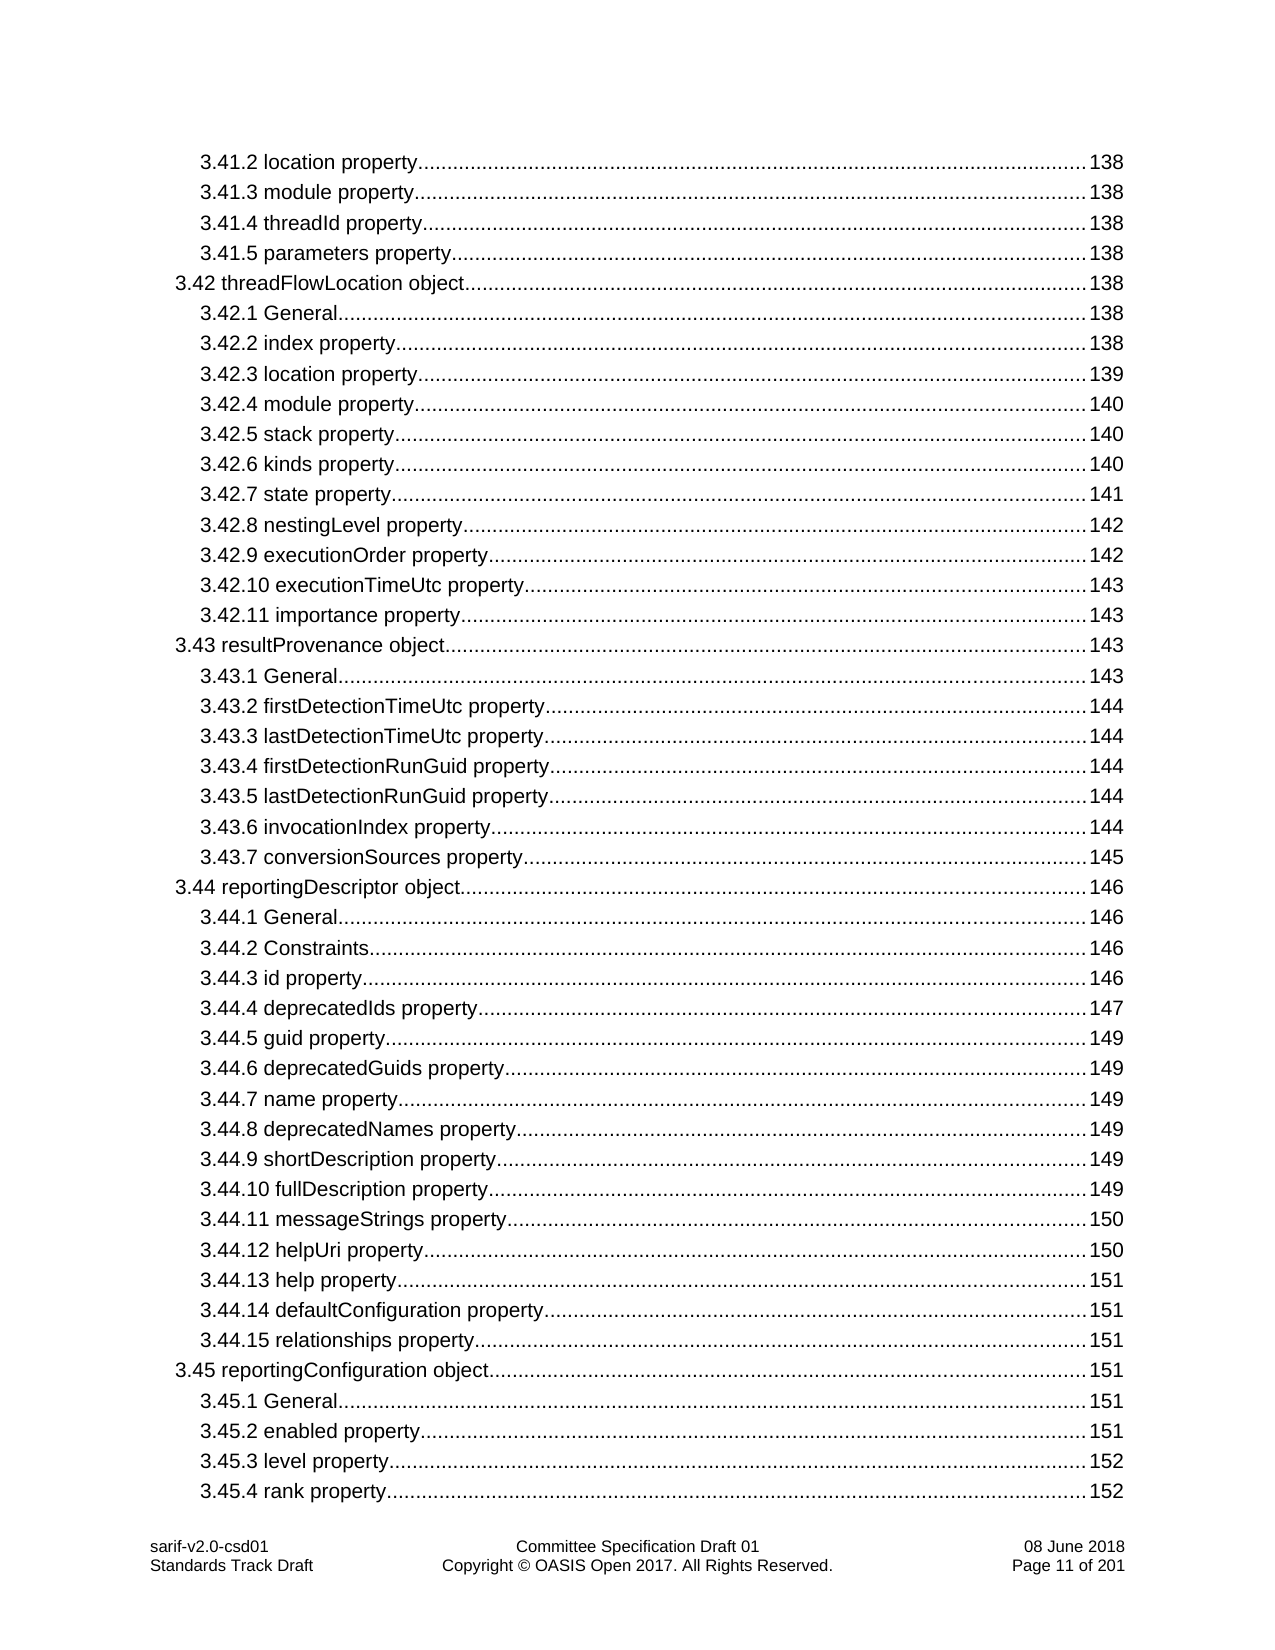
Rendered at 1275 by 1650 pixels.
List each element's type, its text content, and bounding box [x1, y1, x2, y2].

text 3.44.8 deprecatedNames property 149 [200, 1117, 1125, 1141]
text 3.44.2 Constraints 146 [200, 935, 1125, 959]
text 3.42.3 location property 139 [200, 361, 1125, 385]
text 3.44.1 General 146 [200, 905, 1125, 929]
text 3.44.5 guid property 149 [200, 1026, 1125, 1050]
text 3.44.11 messageStrings property 150 [200, 1207, 1125, 1231]
text 3.42.4 module property 140 [200, 392, 1125, 416]
text 3.42.2 index property 138 [200, 331, 1125, 355]
text 3.44 reportingDescriptor object 146 [175, 875, 1125, 899]
text 3.43.2 firstDetectionTimeUtc property 144 [200, 694, 1125, 718]
text 3.43.7 conversionSources property 145 [200, 845, 1125, 869]
text 3.45.3 level property 152 [200, 1449, 1125, 1473]
text 3.43.6 invocationIndex property 144 [200, 814, 1125, 838]
text 3.45.4 rank property 152 [200, 1479, 1125, 1503]
text 3.42.6 kinds property 140 [200, 452, 1125, 476]
text 3.41.5 parameters property 138 [200, 241, 1125, 264]
text 3.42 threadFlowLocation object 138 [175, 271, 1125, 295]
text 3.44.12 helpUri property 150 [200, 1237, 1125, 1261]
text 3.42.1 General 138 [200, 301, 1125, 325]
text 3.41.3 module property 138 [200, 180, 1125, 204]
text 3.42.5 stack property 140 [200, 422, 1125, 446]
text 3.43.1 General 143 [200, 663, 1125, 687]
text 3.44.10 fullDescription property 149 [200, 1177, 1125, 1201]
text 3.44.13 help property 151 [200, 1268, 1125, 1292]
text 3.44.3 id property 146 [200, 966, 1125, 989]
text 3.43 resultProvenance object 143 [175, 633, 1125, 657]
text 3.42.8 nestingLevel property 142 [200, 512, 1125, 536]
text 3.42.9 executionOrder property 142 [200, 543, 1125, 567]
text 3.45 reportingConfiguration object 151 [175, 1358, 1125, 1382]
text 3.43.3 lastDetectionTimeUtc property 144 [200, 724, 1125, 748]
text 3.45.1 General 151 [200, 1388, 1125, 1412]
text 3.43.5 lastDetectionRunGuid property 144 [200, 784, 1125, 808]
text 3.43.4 firstDetectionRunGuid property 144 [200, 754, 1125, 778]
text 3.44.6 deprecatedGuids property 149 [200, 1056, 1125, 1080]
text 3.41.2 location property 138 [200, 150, 1125, 174]
text 3.44.14 defaultConfiguration property 151 [200, 1298, 1125, 1322]
text 3.41.4 threadId property 138 [200, 210, 1125, 234]
text 3.42.7 state property 141 [200, 482, 1125, 506]
text 3.44.15 relationships property 151 [200, 1328, 1125, 1352]
text 3.42.10 executionTimeUtc property 143 [200, 573, 1125, 597]
text 3.44.9 shortDescription property 149 [200, 1147, 1125, 1171]
text 3.44.4 deprecatedIds property 147 [200, 996, 1125, 1020]
text 3.42.11 importance property 143 [200, 603, 1125, 627]
text 3.44.7 name property 149 [200, 1086, 1125, 1110]
text 3.45.2 enabled property 151 [200, 1419, 1125, 1443]
